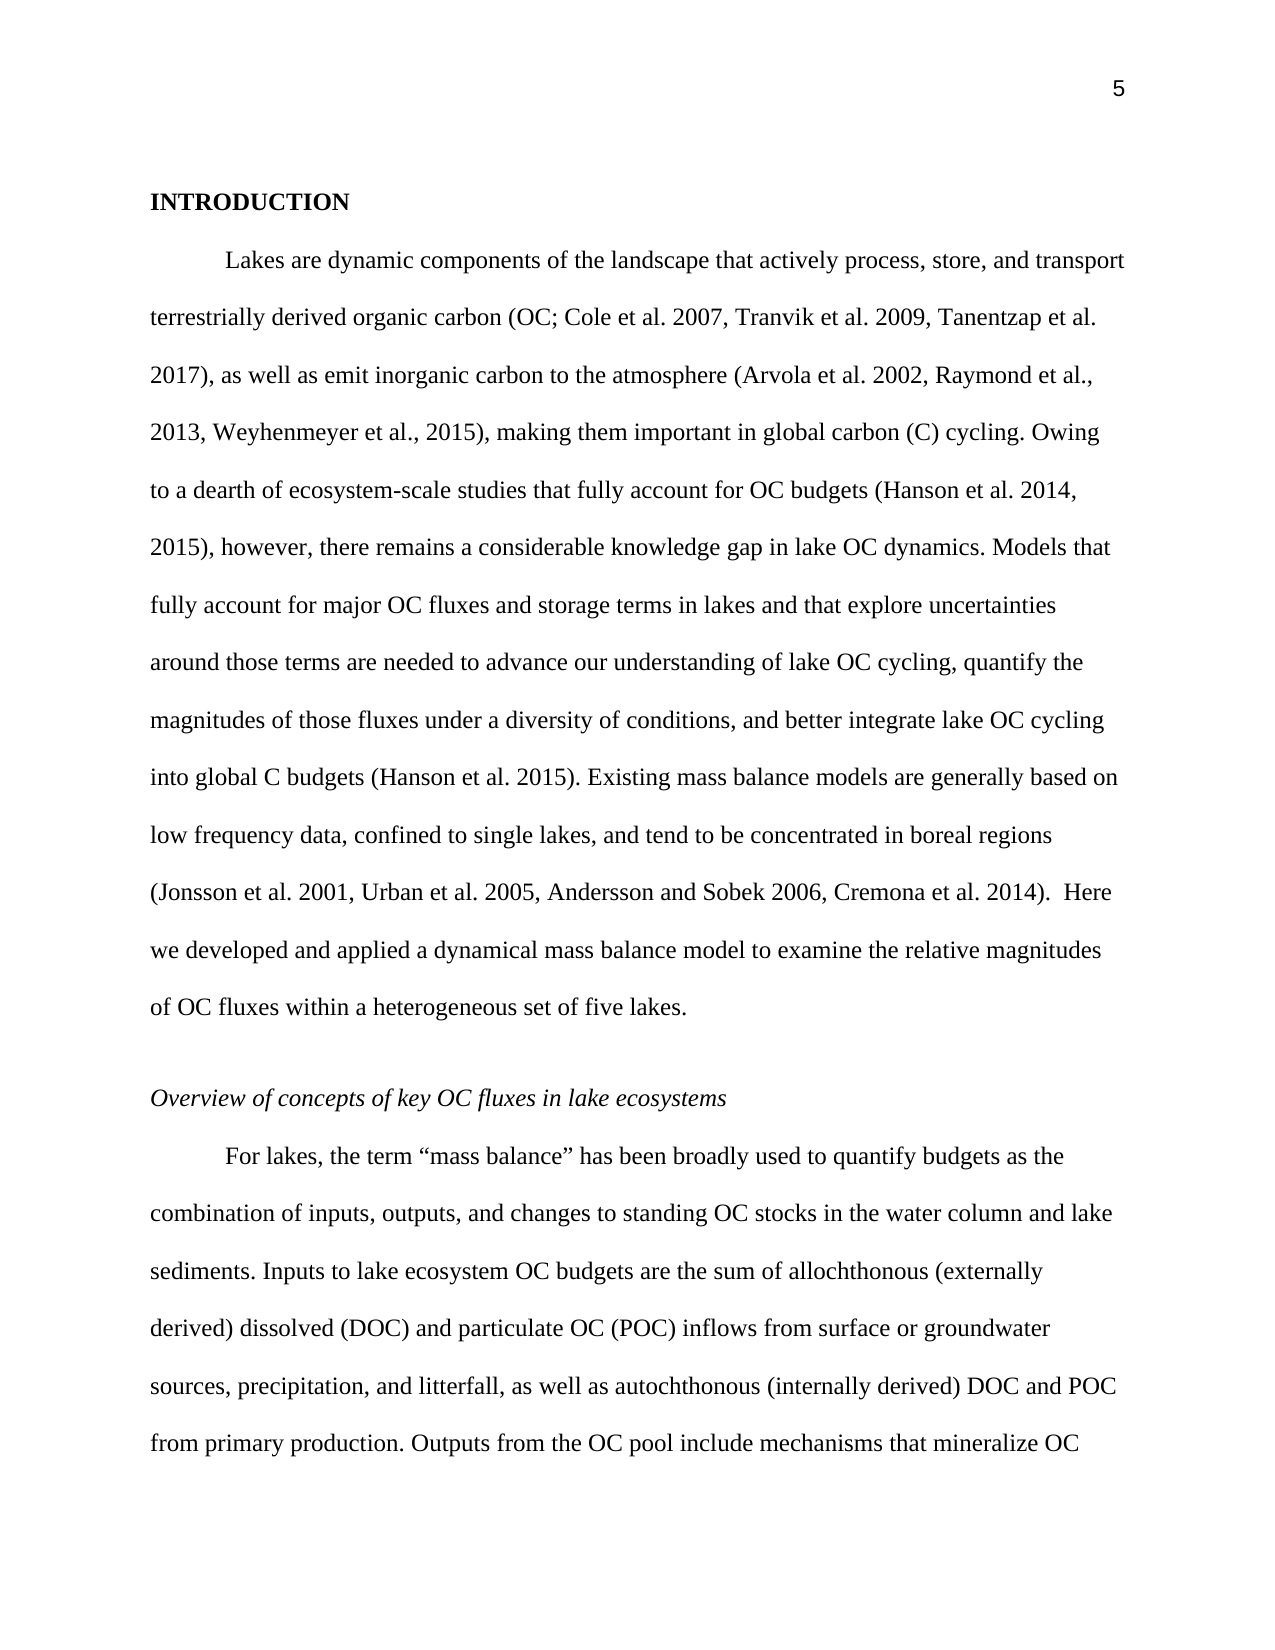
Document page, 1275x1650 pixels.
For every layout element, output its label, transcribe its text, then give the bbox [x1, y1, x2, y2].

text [150, 1141, 1125, 1457]
subtitle INTRODUCTION [150, 187, 1125, 216]
text Lakes are dynamic components of the landscape that actively process, store, and transport terrestrially derived organic carbon (OC; Cole et al. 2007, Tranvik et al. 2009, Tanentzap et al. 2017), as well as emit inorganic carbon to the atmosphere (Arvola et al. 2002, Raymond et al., 2013, Weyhenmeyer et al., 2015), making them important in global carbon (C) cycling. Owing to a dearth of ecosystem-scale studies that fully account for OC budgets (Hanson et al. 2014, 2015), however, there remains a considerable knowledge gap in lake OC dynamics. Models that fully account for major OC fluxes and storage terms in lakes and that explore uncertainties around those terms are needed to advance our understanding of lake OC cycling, quantify the magnitudes of those fluxes under a diversity of conditions, and better integrate lake OC cycling into global C budgets (Hanson et al. 2015). Existing mass balance models are generally based on low frequency data, confined to single lakes, and tend to be concentrated in boreal regions (Jonsson et al. 2001, Urban et al. 2005, Andersson and Sobek 2006, Cremona et al. 2014). Here we developed and applied a dynamical mass balance model to examine the relative magnitudes of OC fluxes within a heterogeneous set of five lakes. [150, 245, 1125, 1021]
subtitle Overview of concepts of key OC fluxes in lake ecosystems [150, 1083, 1125, 1112]
